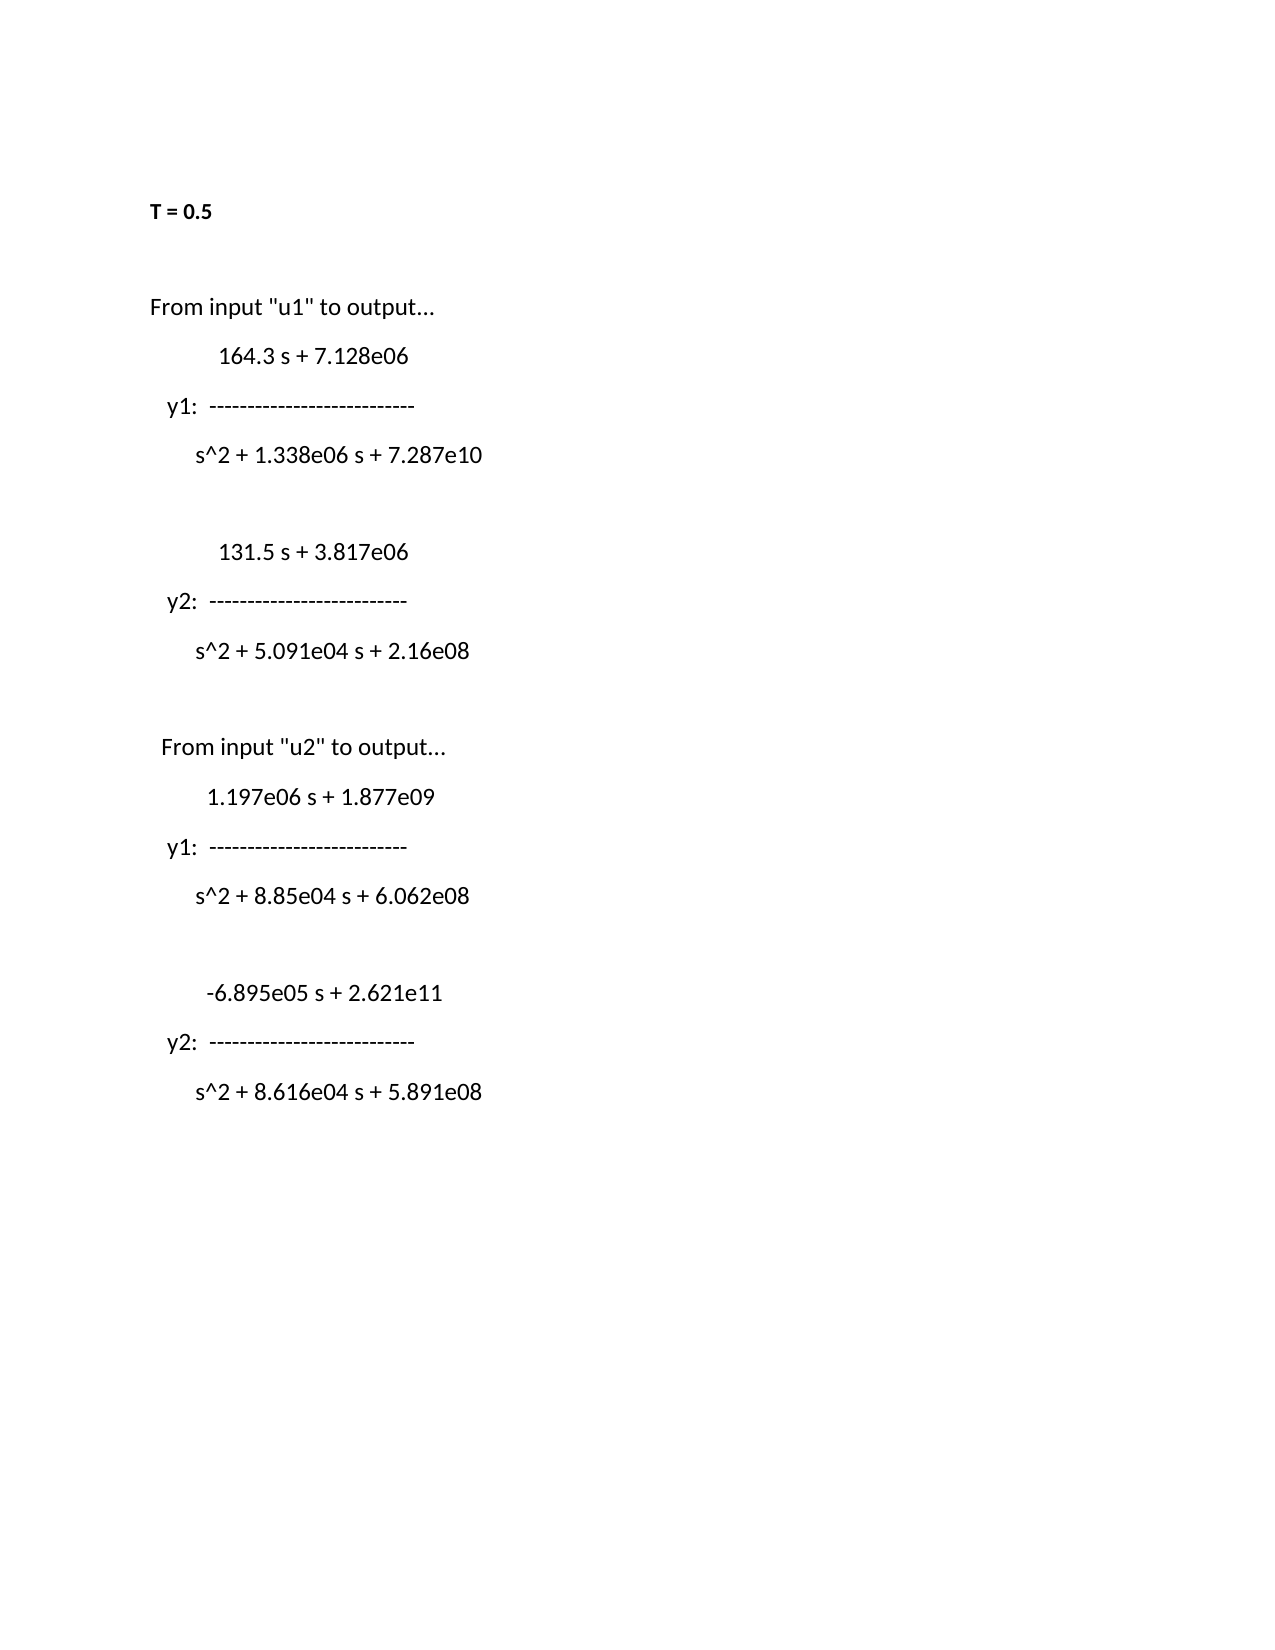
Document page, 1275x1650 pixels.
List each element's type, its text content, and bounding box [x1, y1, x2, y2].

text s^2 + 1.338e06 s + 7.287e10 [150, 439, 1125, 470]
text y2: --------------------------- [150, 1026, 1125, 1057]
text y1: --------------------------- [150, 390, 1125, 420]
text From input "u2" to output... [150, 731, 1125, 762]
text 131.5 s + 3.817e06 [150, 536, 1125, 566]
text T = 0.5 [150, 197, 1125, 225]
text 1.197e06 s + 1.877e09 [150, 781, 1125, 812]
text -6.895e05 s + 2.621e11 [150, 977, 1125, 1007]
text s^2 + 5.091e04 s + 2.16e08 [150, 635, 1125, 666]
text s^2 + 8.85e04 s + 6.062e08 [150, 880, 1125, 911]
text y1: -------------------------- [150, 831, 1125, 861]
text 164.3 s + 7.128e06 [150, 340, 1125, 371]
text s^2 + 8.616e04 s + 5.891e08 [150, 1076, 1125, 1106]
text From input "u1" to output... [150, 291, 1125, 321]
text y2: -------------------------- [150, 585, 1125, 616]
